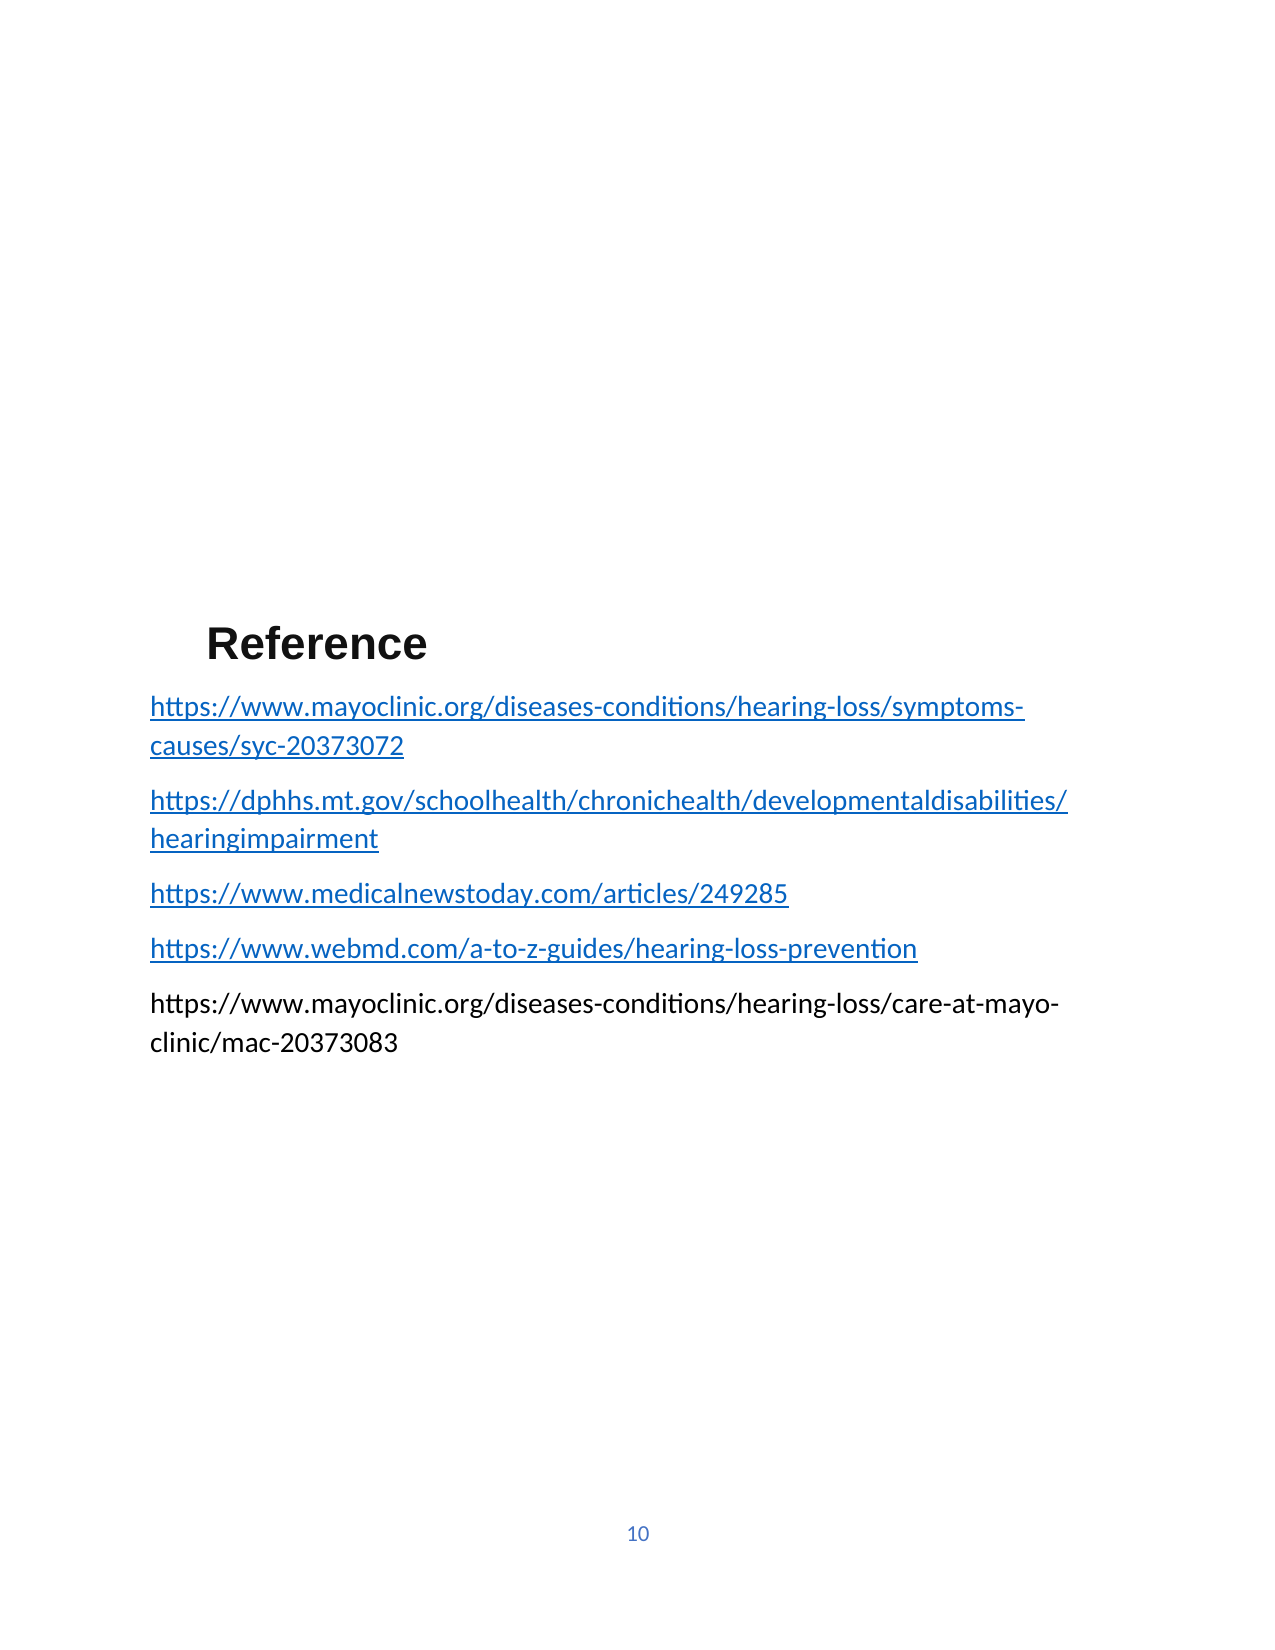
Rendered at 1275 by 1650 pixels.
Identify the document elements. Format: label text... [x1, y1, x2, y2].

text https://dphhs.mt.gov/schoolhealth/chronichealth/developmentaldisabilities/hearingimpairment [150, 782, 1125, 856]
text https://www.mayoclinic.org/diseases-conditions/hearing-loss/symptoms-causes/syc-20373072 [150, 688, 1125, 762]
text https://www.webmd.com/a-to-z-guides/hearing-loss-prevention [150, 931, 1125, 966]
text Reference [206, 617, 1125, 669]
text https://www.mayoclinic.org/diseases-conditions/hearing-loss/care-at-mayo-clinic/mac-20373083 [150, 986, 1125, 1060]
text https://www.medicalnewstoday.com/articles/249285 [150, 875, 1125, 911]
